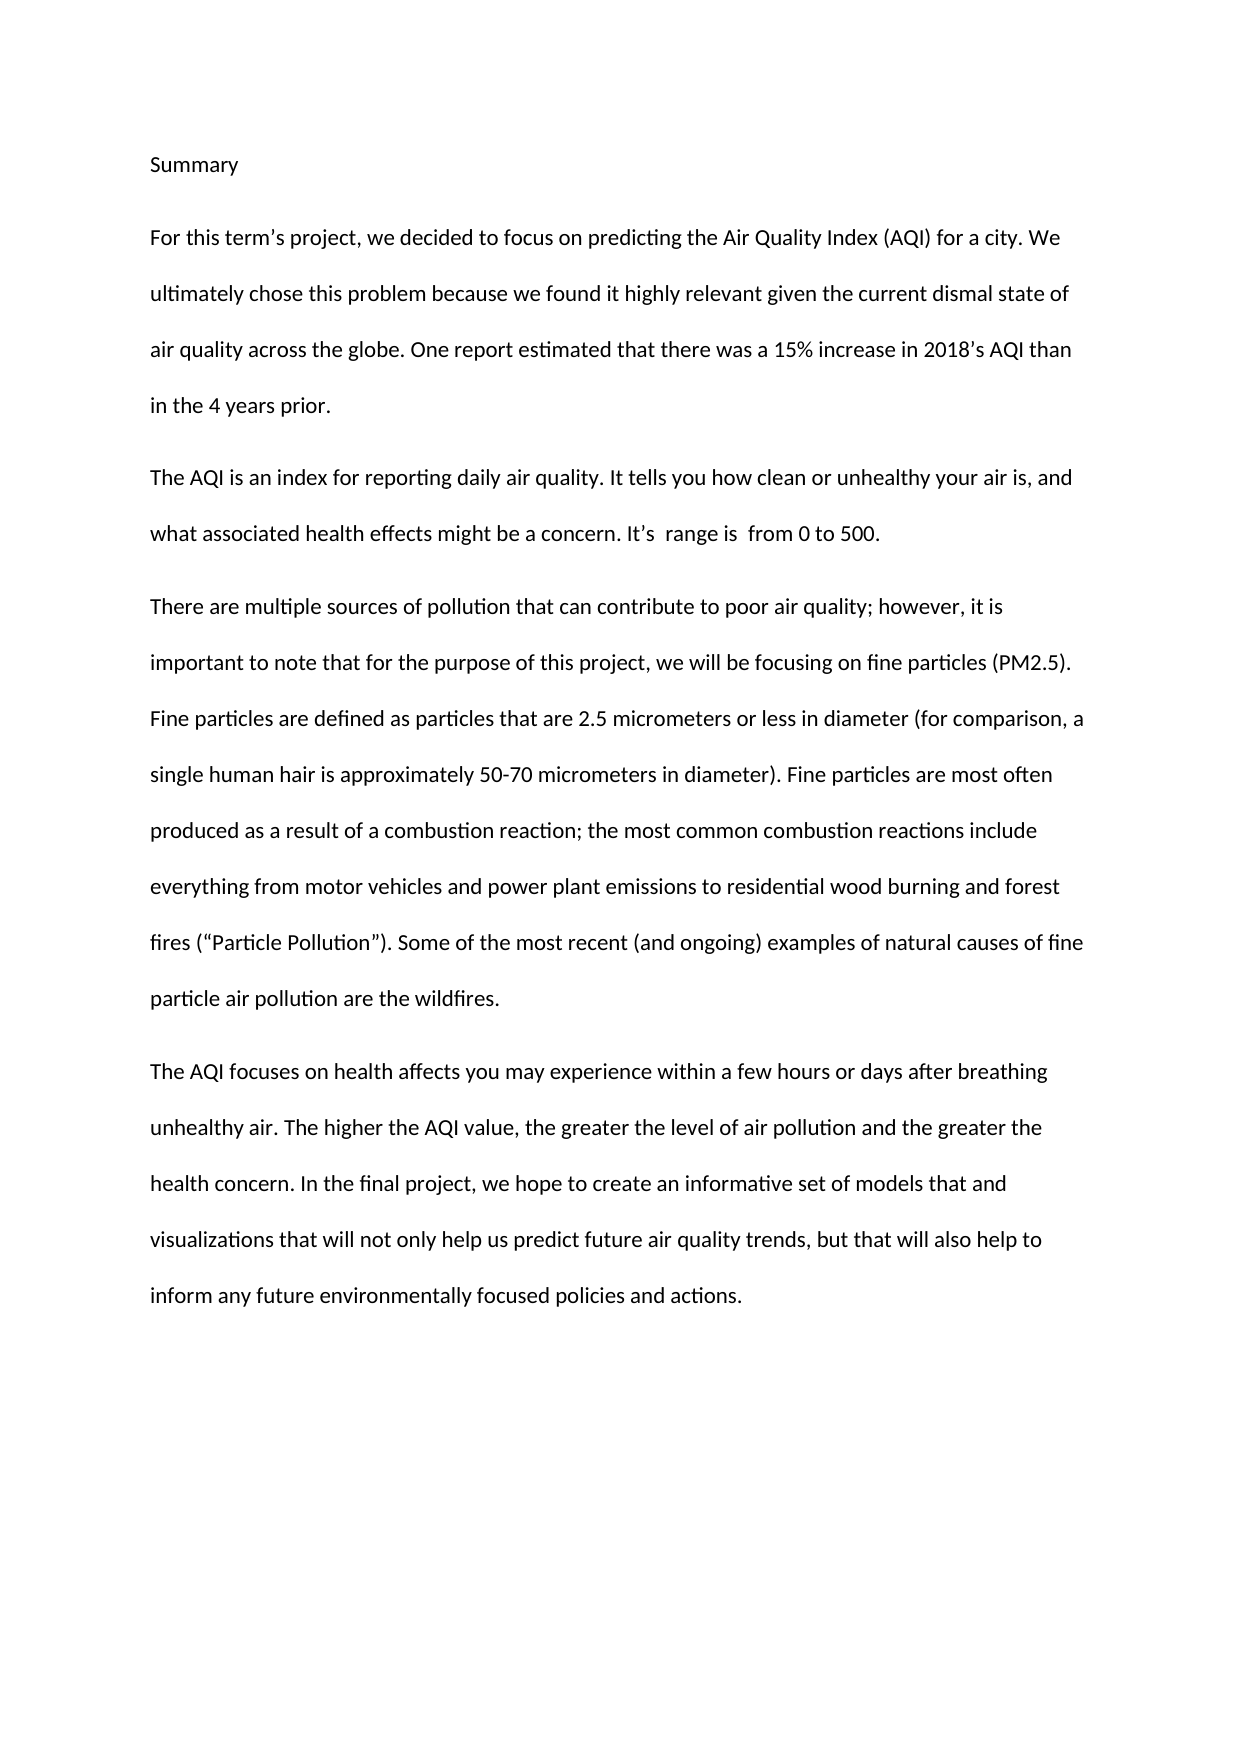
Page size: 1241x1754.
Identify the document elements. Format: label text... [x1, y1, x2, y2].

text The AQI focuses on health affects you may experience within a few hours or days after breathing unhealthy air. The higher the AQI value, the greater the level of air pollution and the greater the health concern. In the final project, we hope to create an informative set of models that and visualizations that will not only help us predict future air quality trends, but that will also help to inform any future environmentally focused policies and actions. [150, 1057, 1090, 1309]
text For this term’s project, we decided to focus on predicting the Air Quality Index (AQI) for a city. We ultimately chose this problem because we found it highly relevant given the current dismal state of air quality across the globe. One report estimated that there was a 15% increase in 2018’s AQI than in the 4 years prior. [150, 223, 1090, 419]
text Summary [150, 150, 1090, 178]
text There are multiple sources of pollution that can contribute to poor air quality; however, it is important to note that for the purpose of this project, we will be focusing on fine particles (PM2.5). Fine particles are defined as particles that are 2.5 micrometers or less in diameter (for comparison, a single human hair is approximately 50-70 micrometers in diameter). Fine particles are most often produced as a result of a combustion reaction; the most common combustion reactions include everything from motor vehicles and power plant emissions to residential wood burning and forest fires (“Particle Pollution”). Some of the most recent (and ongoing) examples of natural causes of fine particle air pollution are the wildfires. [150, 592, 1090, 1013]
text The AQI is an index for reporting daily air quality. It tells you how clean or unhealthy your air is, and what associated health effects might be a concern. It’s range is from 0 to 500. [150, 463, 1090, 548]
